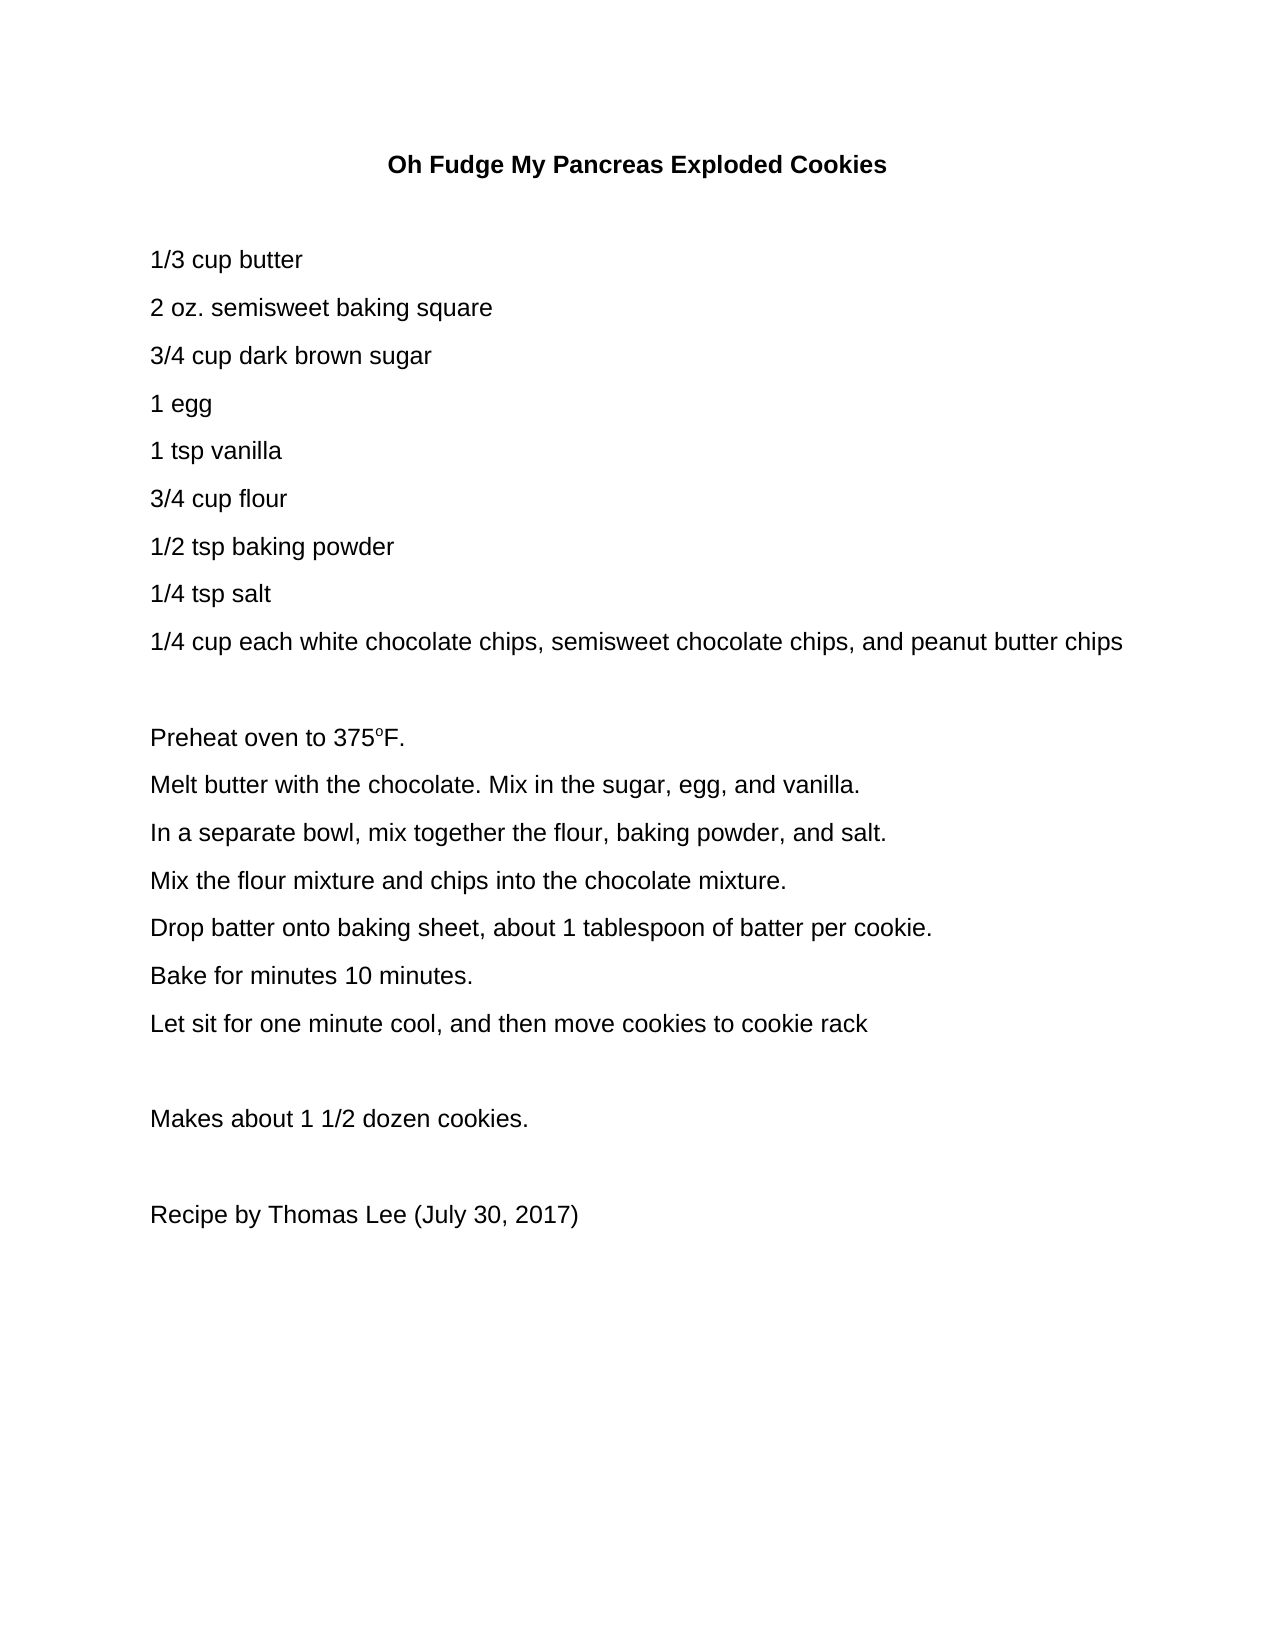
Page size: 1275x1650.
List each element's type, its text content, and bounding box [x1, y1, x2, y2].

text Drop batter onto baking sheet, about 1 tablespoon of batter per cookie. [150, 913, 1125, 942]
text In a separate bowl, mix together the flour, baking powder, and salt. [150, 818, 1125, 847]
text 1/3 cup butter [150, 245, 1125, 274]
text 2 oz. semisweet baking square [150, 293, 1125, 322]
text Oh Fudge My Pancreas Exploded Cookies [150, 150, 1125, 179]
text 1/2 tsp baking powder [150, 532, 1125, 560]
text Melt butter with the chocolate. Mix in the sugar, egg, and vanilla. [150, 770, 1125, 799]
text Let sit for one minute cool, and then move cookies to cookie rack [150, 1009, 1125, 1037]
text Mix the flour mixture and chips into the chocolate mixture. [150, 866, 1125, 894]
text 1/4 cup each white chocolate chips, semisweet chocolate chips, and peanut butter chips [150, 627, 1125, 656]
text Preheat oven to 375oF. [150, 722, 1125, 751]
text Recipe by Thomas Lee (July 30, 2017) [150, 1199, 1125, 1228]
text 1 egg [150, 388, 1125, 417]
text Makes about 1 1/2 dozen cookies. [150, 1104, 1125, 1133]
text 3/4 cup flour [150, 484, 1125, 513]
text 3/4 cup dark brown sugar [150, 341, 1125, 369]
text 1/4 tsp salt [150, 579, 1125, 608]
text Bake for minutes 10 minutes. [150, 961, 1125, 990]
text 1 tsp vanilla [150, 436, 1125, 465]
